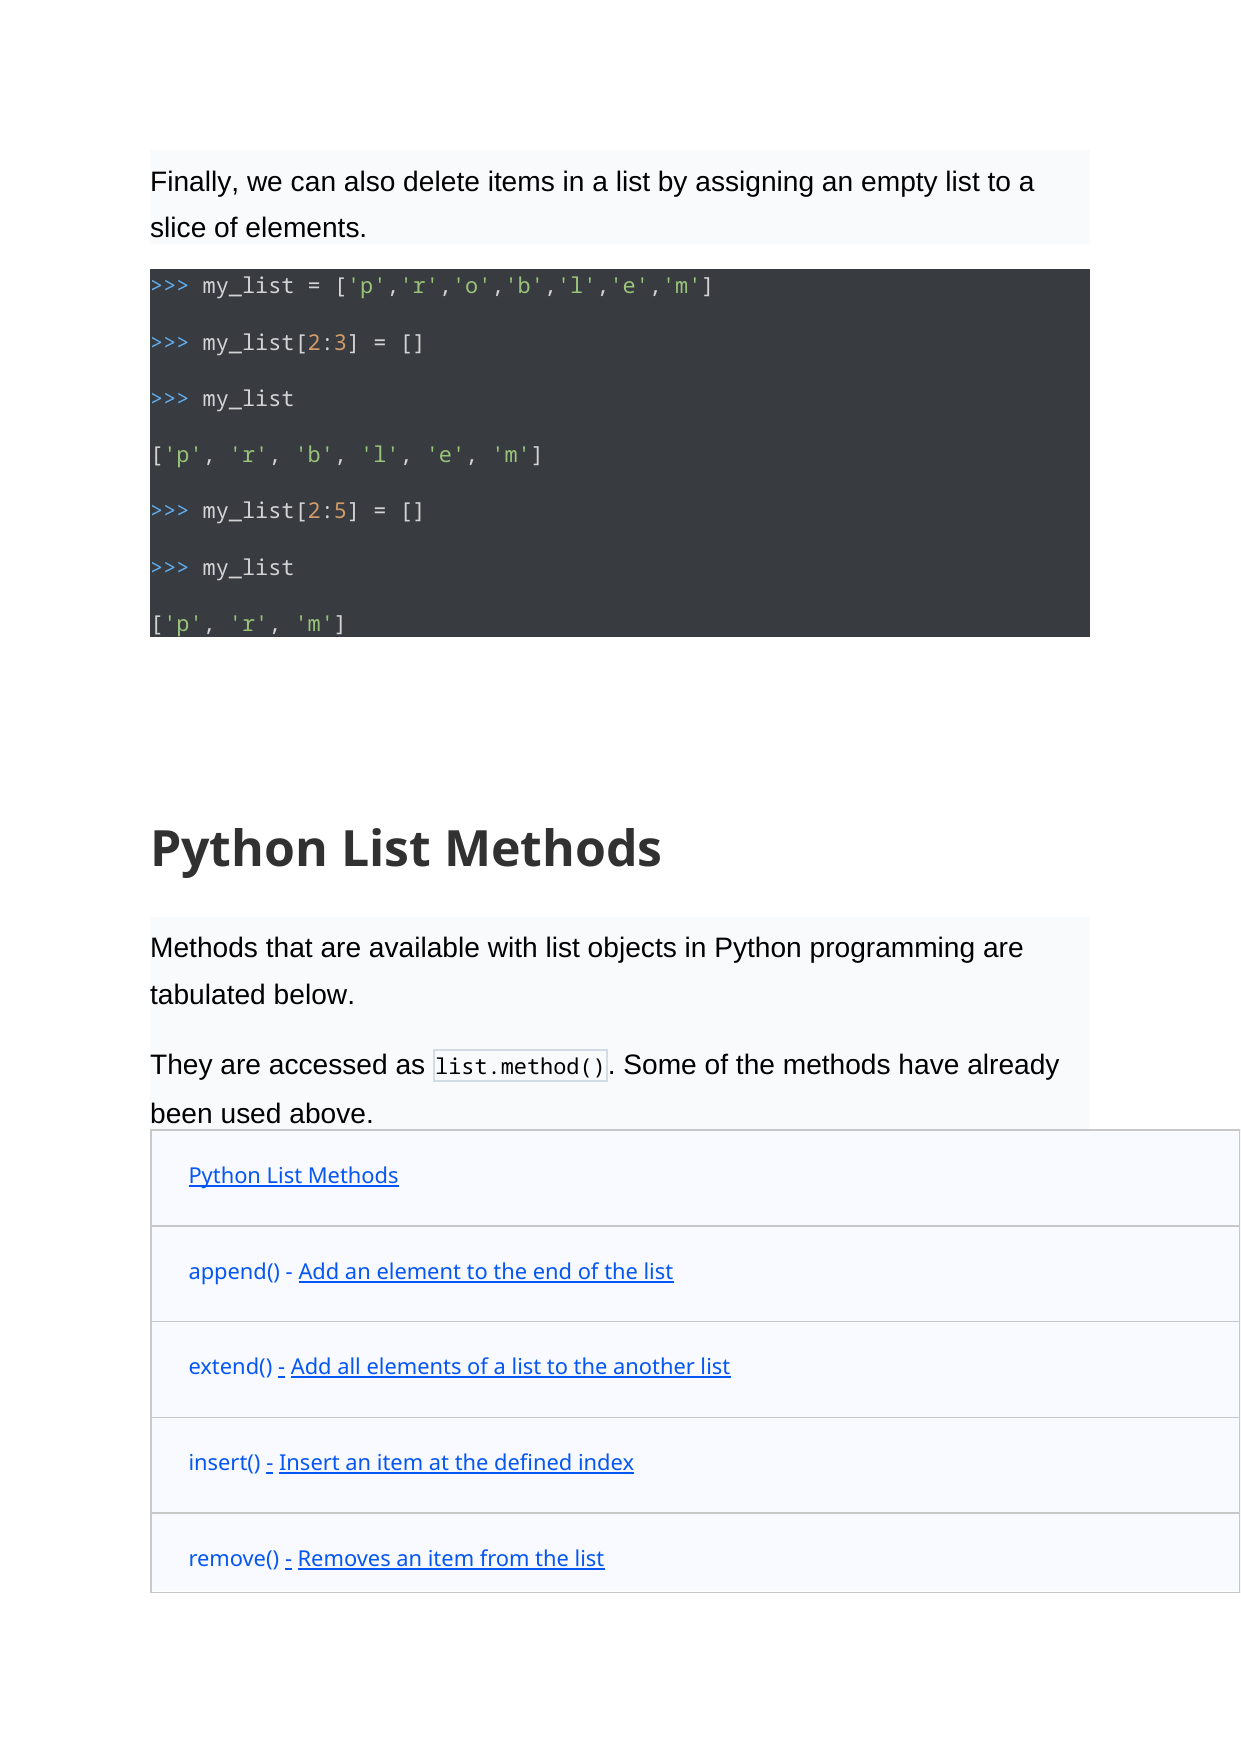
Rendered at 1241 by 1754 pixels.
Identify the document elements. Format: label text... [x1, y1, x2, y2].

table_cell append() - Add an element to the end of the list [152, 1227, 1239, 1321]
text >>> my_list[2:3] = [] [150, 325, 1090, 356]
text ['p', 'r', 'b', 'l', 'e', 'm'] [150, 437, 1090, 469]
text Methods that are available with list objects in Python programming are tabulated below. [150, 917, 1090, 1011]
text ['p', 'r', 'm'] [150, 606, 1090, 637]
text >>> my_list [150, 550, 1090, 581]
text Finally, we can also delete items in a list by assigning an empty list to a slice of elements. [150, 150, 1090, 244]
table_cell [152, 1514, 1239, 1591]
table_header Python List Methods [152, 1131, 1239, 1225]
text >>> my_list [150, 381, 1090, 412]
text They are accessed as list.method(). Some of the methods have already been used above. [150, 1036, 1090, 1129]
table_cell insert() - Insert an item at the defined index [152, 1418, 1239, 1512]
text >>> my_list[2:5] = [] [150, 494, 1090, 525]
text >>> my_list = ['p','r','o','b','l','e','m'] [150, 269, 1090, 300]
subtitle Python List Methods [150, 813, 1090, 881]
table_cell extend() - Add all elements of a list to the another list [152, 1322, 1239, 1417]
